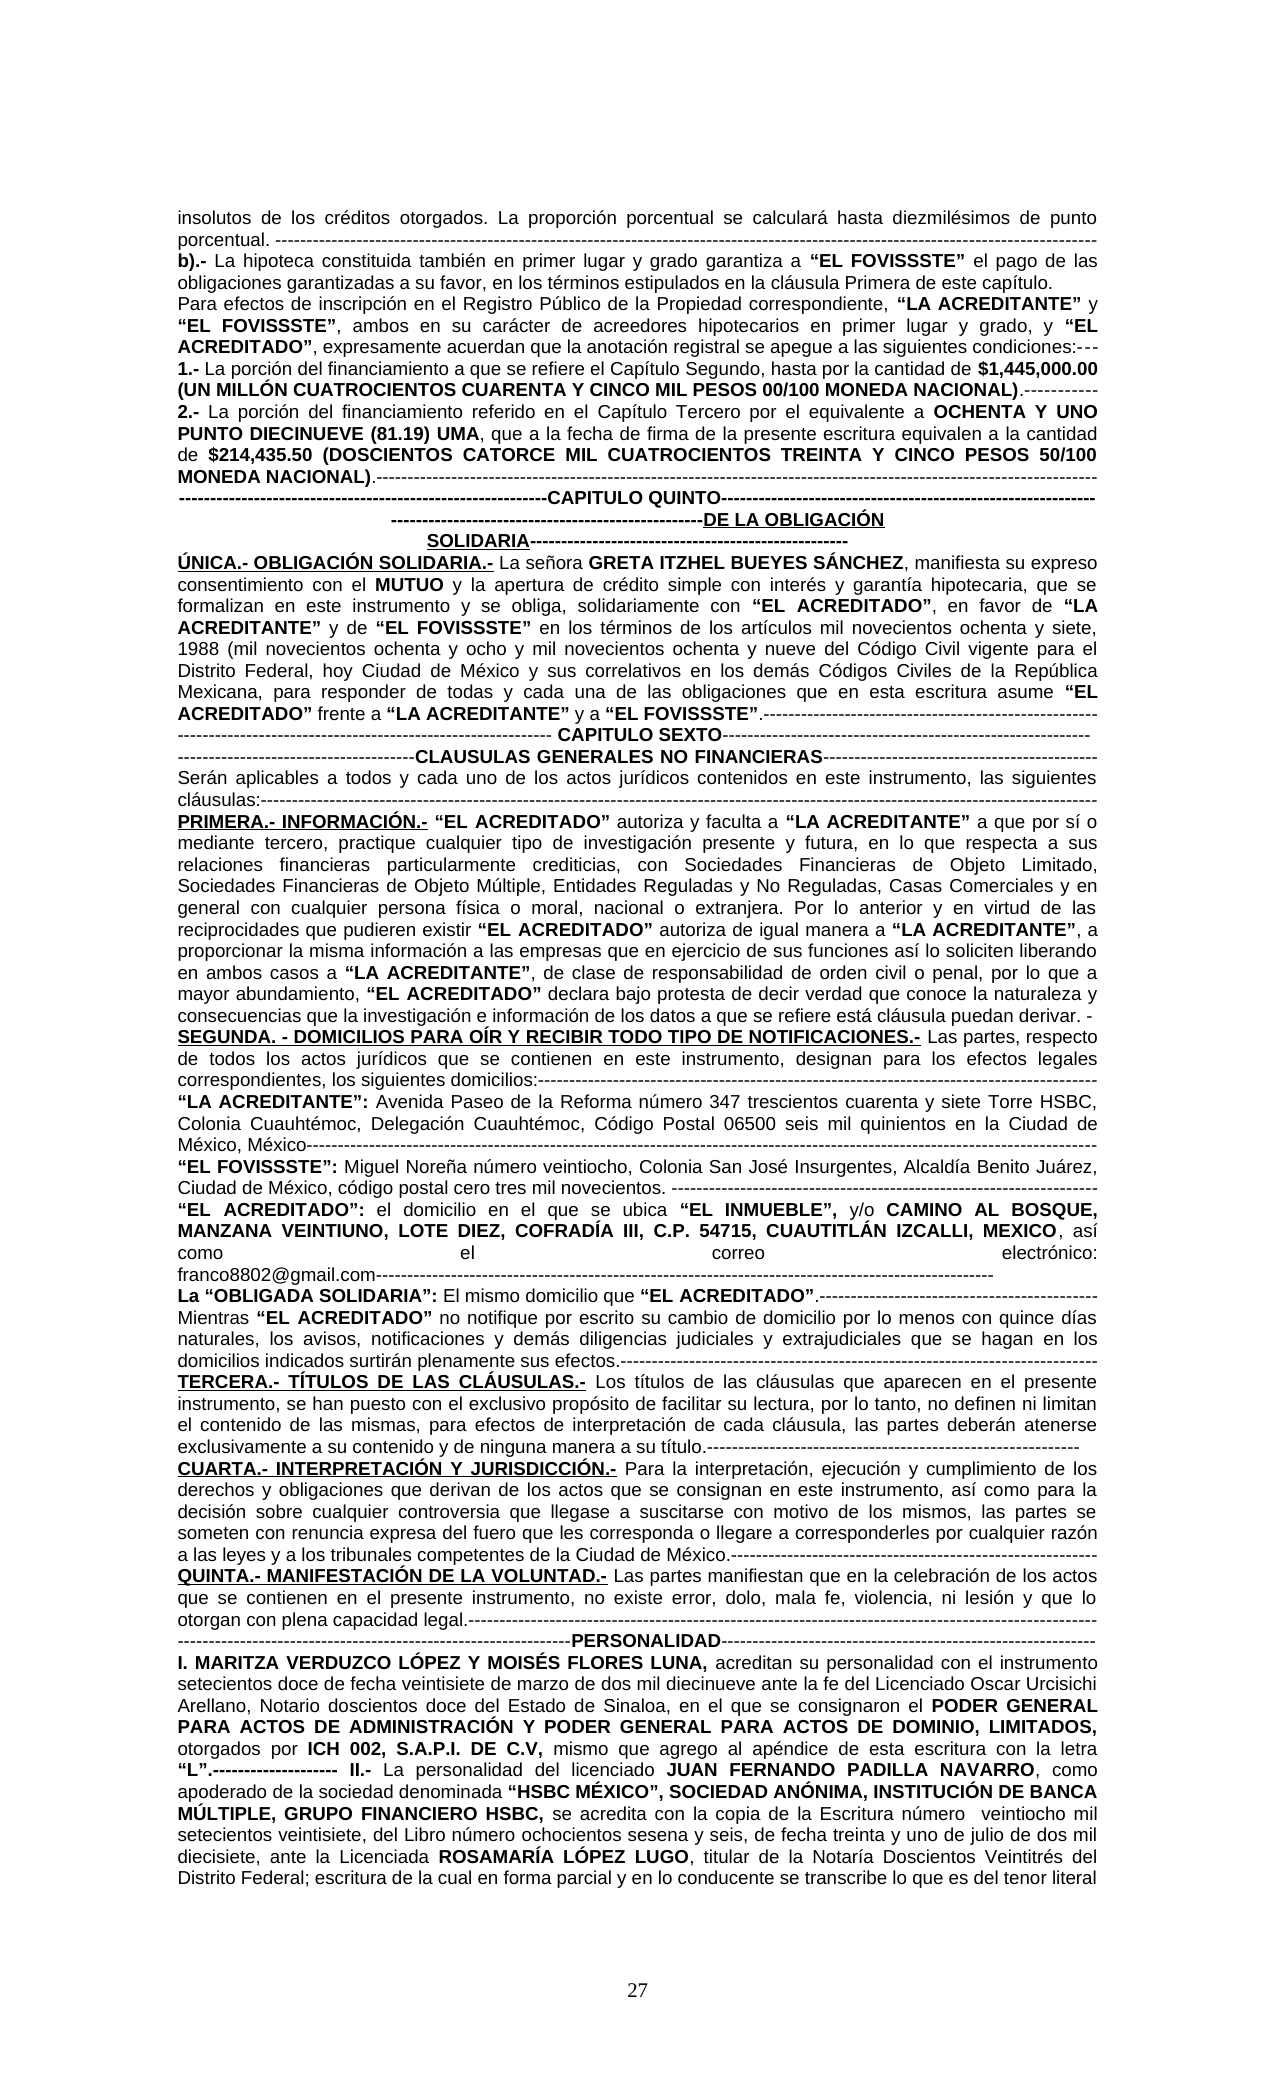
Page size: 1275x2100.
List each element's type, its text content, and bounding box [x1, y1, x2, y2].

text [177, 1630, 1098, 1889]
text Para efectos de inscripción en el Registro Público de la Propiedad correspondiente, “LA ACREDITANTE” y “EL FOVISSSTE”, ambos en su carácter de acreedores hipotecarios en primer lugar y grado, y “EL ACREDITADO”, expresamente acuerdan que la anotación registral se apegue a las siguientes condiciones: [177, 293, 1098, 358]
text SEGUNDA. - DOMICILIOS PARA OÍR Y RECIBIR TODO TIPO DE NOTIFICACIONES.- Las partes, respecto de todos los actos jurídicos que se contienen en este instrumento, designan para los efectos legales correspondientes, los siguientes domicilios: [177, 1026, 1098, 1091]
text PRIMERA.- INFORMACIÓN.- “EL ACREDITADO” autoriza y faculta a “LA ACREDITANTE” a que por sí o mediante tercero, practique cualquier tipo de investigación presente y futura, en lo que respecta a sus relaciones financieras particularmente crediticias, con Sociedades Financieras de Objeto Limitado, Sociedades Financieras de Objeto Múltiple, Entidades Reguladas y No Reguladas, Casas Comerciales y en general con cualquier persona física o moral, nacional o extranjera. Por lo anterior y en virtud de las reciprocidades que pudieren existir “EL ACREDITADO” autoriza de igual manera a “LA ACREDITANTE”, a proporcionar la misma información a las empresas que en ejercicio de sus funciones así lo soliciten liberando en ambos casos a “LA ACREDITANTE”, de clase de responsabilidad de orden civil o penal, por lo que a mayor abundamiento, “EL ACREDITADO” declara bajo protesta de decir verdad que conoce la naturaleza y consecuencias que la investigación e información de los datos a que se refiere está cláusula puedan derivar. [177, 811, 1098, 1026]
text -----------------------------------------------------------CAPITULO QUINTO------------------------------------------------------------ [177, 487, 1098, 509]
text “LA ACREDITANTE”: Avenida Paseo de la Reforma número 347 trescientos cuarenta y siete Torre HSBC, Colonia Cuauhtémoc, Delegación Cuauhtémoc, Código Postal 06500 seis mil quinientos en la Ciudad de México, México [177, 1091, 1098, 1156]
text ÚNICA.- OBLIGACIÓN SOLIDARIA.- La señora GRETA ITZHEL BUEYES SÁNCHEZ, manifiesta su expreso consentimiento con el MUTUO y la apertura de crédito simple con interés y garantía hipotecaria, que se formalizan en este instrumento y se obliga, solidariamente con “EL ACREDITADO”, en favor de “LA ACREDITANTE” y de “EL FOVISSSTE” en los términos de los artículos mil novecientos ochenta y siete, 1988 (mil novecientos ochenta y ocho y mil novecientos ochenta y nueve del Código Civil vigente para el Distrito Federal, hoy Ciudad de México y sus correlativos en los demás Códigos Civiles de la República Mexicana, para responder de todas y cada una de las obligaciones que en esta escritura asume “EL ACREDITADO” frente a “LA ACREDITANTE” y a “EL FOVISSSTE”. [177, 552, 1098, 724]
text 1.- La porción del financiamiento a que se refiere el Capítulo Segundo, hasta por la cantidad de $1,445,000.00 (UN MILLÓN CUATROCIENTOS CUARENTA Y CINCO MIL PESOS 00/100 MONEDA NACIONAL). [177, 358, 1098, 401]
text La “OBLIGADA SOLIDARIA”: El mismo domicilio que “EL ACREDITADO”. [177, 1285, 1098, 1306]
text b).- La hipoteca constituida también en primer lugar y grado garantiza a “EL FOVISSSTE” el pago de las obligaciones garantizadas a su favor, en los términos estipulados en la cláusula Primera de este capítulo. [177, 250, 1098, 293]
text “EL FOVISSSTE”: Miguel Noreña número veintiocho, Colonia San José Insurgentes, Alcaldía Benito Juárez, Ciudad de México, código postal cero tres mil novecientos. [177, 1156, 1098, 1199]
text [177, 207, 1098, 250]
text “EL ACREDITADO”: el domicilio en el que se ubica “EL INMUEBLE”, y/o CAMINO AL BOSQUE, MANZANA VEINTIUNO, LOTE DIEZ, COFRADÍA III, C.P. 54715, CUAUTITLÁN IZCALLI, MEXICO, así como el correo electrónico: franco8802@gmail.com--------------------------------------------------------------------------------------------------- [177, 1199, 1098, 1285]
text --------------------------------------CLAUSULAS GENERALES NO FINANCIERAS-------------------------------------------- Serán aplicables a todos y cada uno de los actos jurídicos contenidos en este instrumento, las siguientes cláusulas: [177, 746, 1098, 811]
text TERCERA.- TÍTULOS DE LAS CLÁUSULAS.- Los títulos de las cláusulas que aparecen en el presente instrumento, se han puesto con el exclusivo propósito de facilitar su lectura, por lo tanto, no definen ni limitan el contenido de las mismas, para efectos de interpretación de cada cláusula, las partes deberán atenerse exclusivamente a su contenido y de ninguna manera a su título. [177, 1371, 1098, 1457]
text QUINTA.- MANIFESTACIÓN DE LA VOLUNTAD.- Las partes manifiestan que en la celebración de los actos que se contienen en el presente instrumento, no existe error, dolo, mala fe, violencia, ni lesión y que lo otorgan con plena capacidad legal. [177, 1565, 1098, 1630]
text ------------------------------------------------------------ CAPITULO SEXTO----------------------------------------------------------- [177, 724, 1098, 746]
text 2.- La porción del financiamiento referido en el Capítulo Tercero por el equivalente a OCHENTA Y UNO PUNTO DIECINUEVE (81.19) UMA, que a la fecha de firma de la presente escritura equivalen a la cantidad de $214,435.50 (DOSCIENTOS CATORCE MIL CUATROCIENTOS TREINTA Y CINCO PESOS 50/100 MONEDA NACIONAL). [177, 401, 1098, 487]
text Mientras “EL ACREDITADO” no notifique por escrito su cambio de domicilio por lo menos con quince días naturales, los avisos, notificaciones y demás diligencias judiciales y extrajudiciales que se hagan en los domicilios indicados surtirán plenamente sus efectos. [177, 1306, 1098, 1371]
text --------------------------------------------------DE LA OBLIGACIÓN SOLIDARIA--------------------------------------------------- [177, 509, 1098, 552]
text CUARTA.- INTERPRETACIÓN Y JURISDICCIÓN.- Para la interpretación, ejecución y cumplimiento de los derechos y obligaciones que derivan de los actos que se consignan en este instrumento, así como para la decisión sobre cualquier controversia que llegase a suscitarse con motivo de los mismos, las partes se someten con renuncia expresa del fuero que les corresponda o llegare a corresponderles por cualquier razón a las leyes y a los tribunales competentes de la Ciudad de México. [177, 1457, 1098, 1565]
